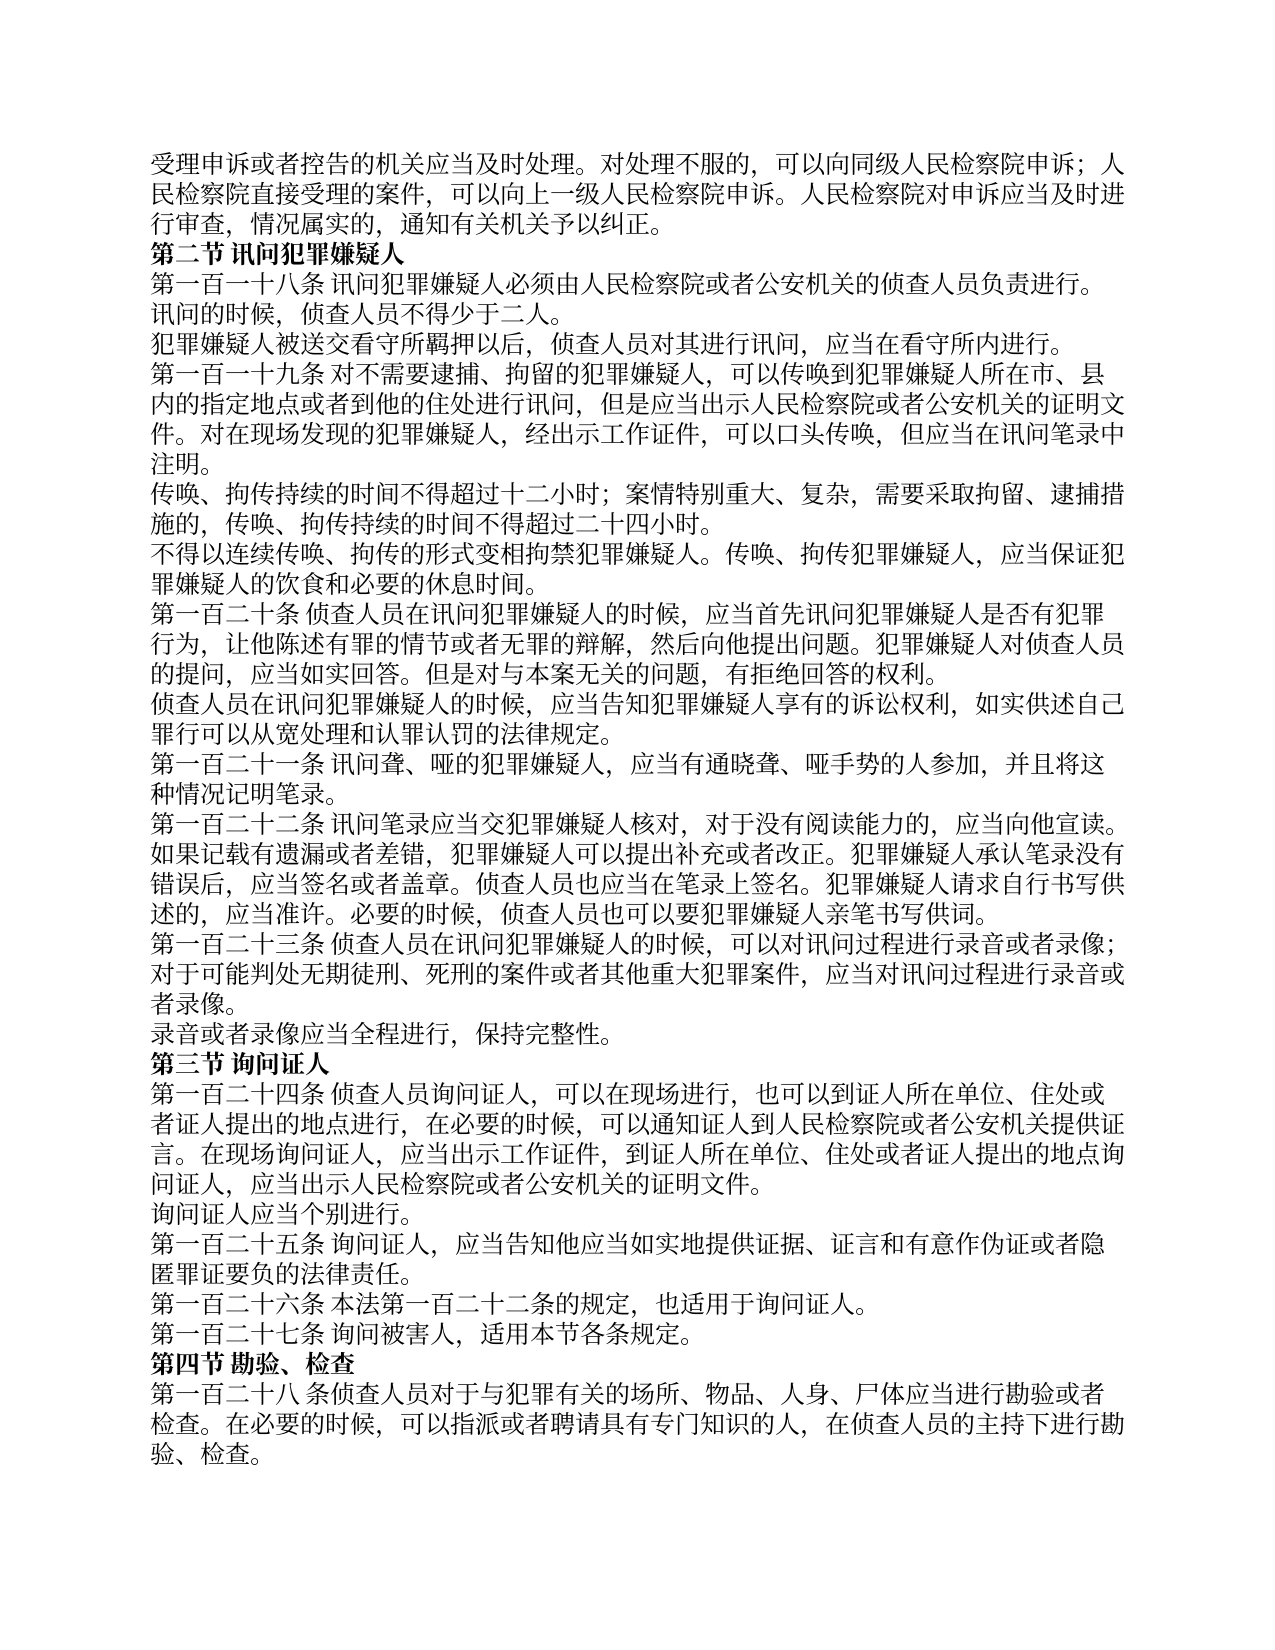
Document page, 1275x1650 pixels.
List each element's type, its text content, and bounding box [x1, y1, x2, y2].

text 受理申诉或者控告的机关应当及时处理。对处理不服的，可以向同级人民检察院申诉；人民检察院直接受理的案件，可以向上一级人民检察院申诉。人民检察院对申诉应当及时进行审查，情况属实的，通知有关机关予以纠正。 [150, 150, 1125, 240]
text 第一百一十九条 对不需要逮捕、拘留的犯罪嫌疑人，可以传唤到犯罪嫌疑人所在市、县内的指定地点或者到他的住处进行讯问，但是应当出示人民检察院或者公安机关的证明文件。对在现场发现的犯罪嫌疑人，经出示工作证件，可以口头传唤，但应当在讯问笔录中注明。 [150, 360, 1125, 480]
subtitle 第四节 勘验、检查 [150, 1350, 1125, 1380]
subtitle 第三节 询问证人 [150, 1050, 1125, 1080]
text 第一百二十三条 侦查人员在讯问犯罪嫌疑人的时候，可以对讯问过程进行录音或者录像；对于可能判处无期徒刑、死刑的案件或者其他重大犯罪案件，应当对讯问过程进行录音或者录像。 [150, 930, 1125, 1020]
text 第一百二十二条 讯问笔录应当交犯罪嫌疑人核对，对于没有阅读能力的，应当向他宣读。如果记载有遗漏或者差错，犯罪嫌疑人可以提出补充或者改正。犯罪嫌疑人承认笔录没有错误后，应当签名或者盖章。侦查人员也应当在笔录上签名。犯罪嫌疑人请求自行书写供述的，应当准许。必要的时候，侦查人员也可以要犯罪嫌疑人亲笔书写供词。 [150, 810, 1125, 930]
text 侦查人员在讯问犯罪嫌疑人的时候，应当告知犯罪嫌疑人享有的诉讼权利，如实供述自己罪行可以从宽处理和认罪认罚的法律规定。 [150, 690, 1125, 750]
text 不得以连续传唤、拘传的形式变相拘禁犯罪嫌疑人。传唤、拘传犯罪嫌疑人，应当保证犯罪嫌疑人的饮食和必要的休息时间。 [150, 540, 1125, 600]
text 第一百二十五条 询问证人，应当告知他应当如实地提供证据、证言和有意作伪证或者隐匿罪证要负的法律责任。 [150, 1230, 1125, 1290]
text 询问证人应当个别进行。 [150, 1200, 1125, 1230]
text 第一百二十四条 侦查人员询问证人，可以在现场进行，也可以到证人所在单位、住处或者证人提出的地点进行，在必要的时候，可以通知证人到人民检察院或者公安机关提供证言。在现场询问证人，应当出示工作证件，到证人所在单位、住处或者证人提出的地点询问证人，应当出示人民检察院或者公安机关的证明文件。 [150, 1080, 1125, 1200]
text 第一百二十条 侦查人员在讯问犯罪嫌疑人的时候，应当首先讯问犯罪嫌疑人是否有犯罪行为，让他陈述有罪的情节或者无罪的辩解，然后向他提出问题。犯罪嫌疑人对侦查人员的提问，应当如实回答。但是对与本案无关的问题，有拒绝回答的权利。 [150, 600, 1125, 690]
text 第一百二十七条 询问被害人，适用本节各条规定。 [150, 1320, 1125, 1350]
subtitle 第二节 讯问犯罪嫌疑人 [150, 240, 1125, 270]
text 第一百一十八条 讯问犯罪嫌疑人必须由人民检察院或者公安机关的侦查人员负责进行。讯问的时候，侦查人员不得少于二人。 [150, 270, 1125, 330]
text 犯罪嫌疑人被送交看守所羁押以后，侦查人员对其进行讯问，应当在看守所内进行。 [150, 330, 1125, 360]
text 第一百二十六条 本法第一百二十二条的规定，也适用于询问证人。 [150, 1290, 1125, 1320]
text 录音或者录像应当全程进行，保持完整性。 [150, 1020, 1125, 1050]
text 传唤、拘传持续的时间不得超过十二小时；案情特别重大、复杂，需要采取拘留、逮捕措施的，传唤、拘传持续的时间不得超过二十四小时。 [150, 480, 1125, 540]
text 第一百二十一条 讯问聋、哑的犯罪嫌疑人，应当有通晓聋、哑手势的人参加，并且将这种情况记明笔录。 [150, 750, 1125, 810]
text 第一百二十八 条侦查人员对于与犯罪有关的场所、物品、人身、尸体应当进行勘验或者检查。在必要的时候，可以指派或者聘请具有专门知识的人，在侦查人员的主持下进行勘验、检查。 [150, 1380, 1125, 1470]
